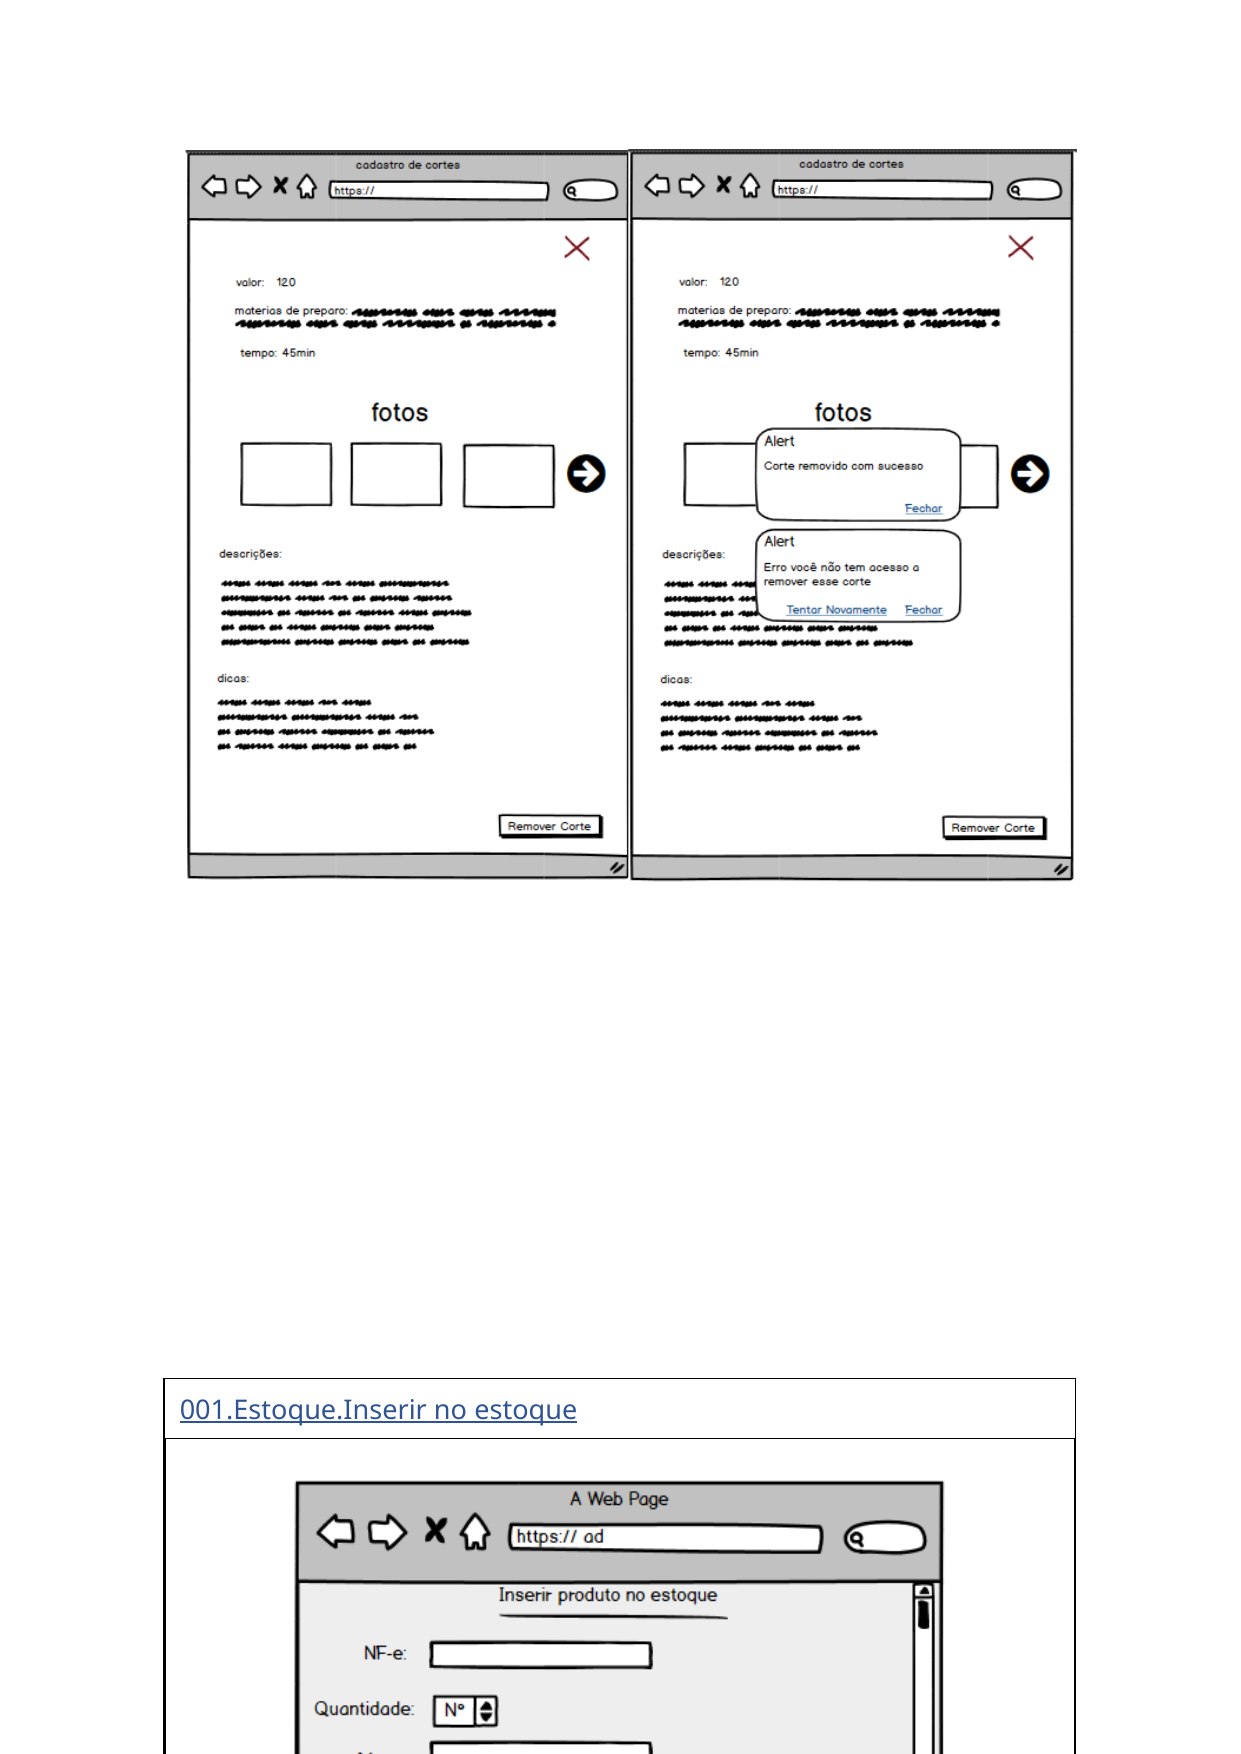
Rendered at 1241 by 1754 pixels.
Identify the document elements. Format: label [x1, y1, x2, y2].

picture [292, 1479, 946, 1754]
picture [185, 149, 1077, 885]
